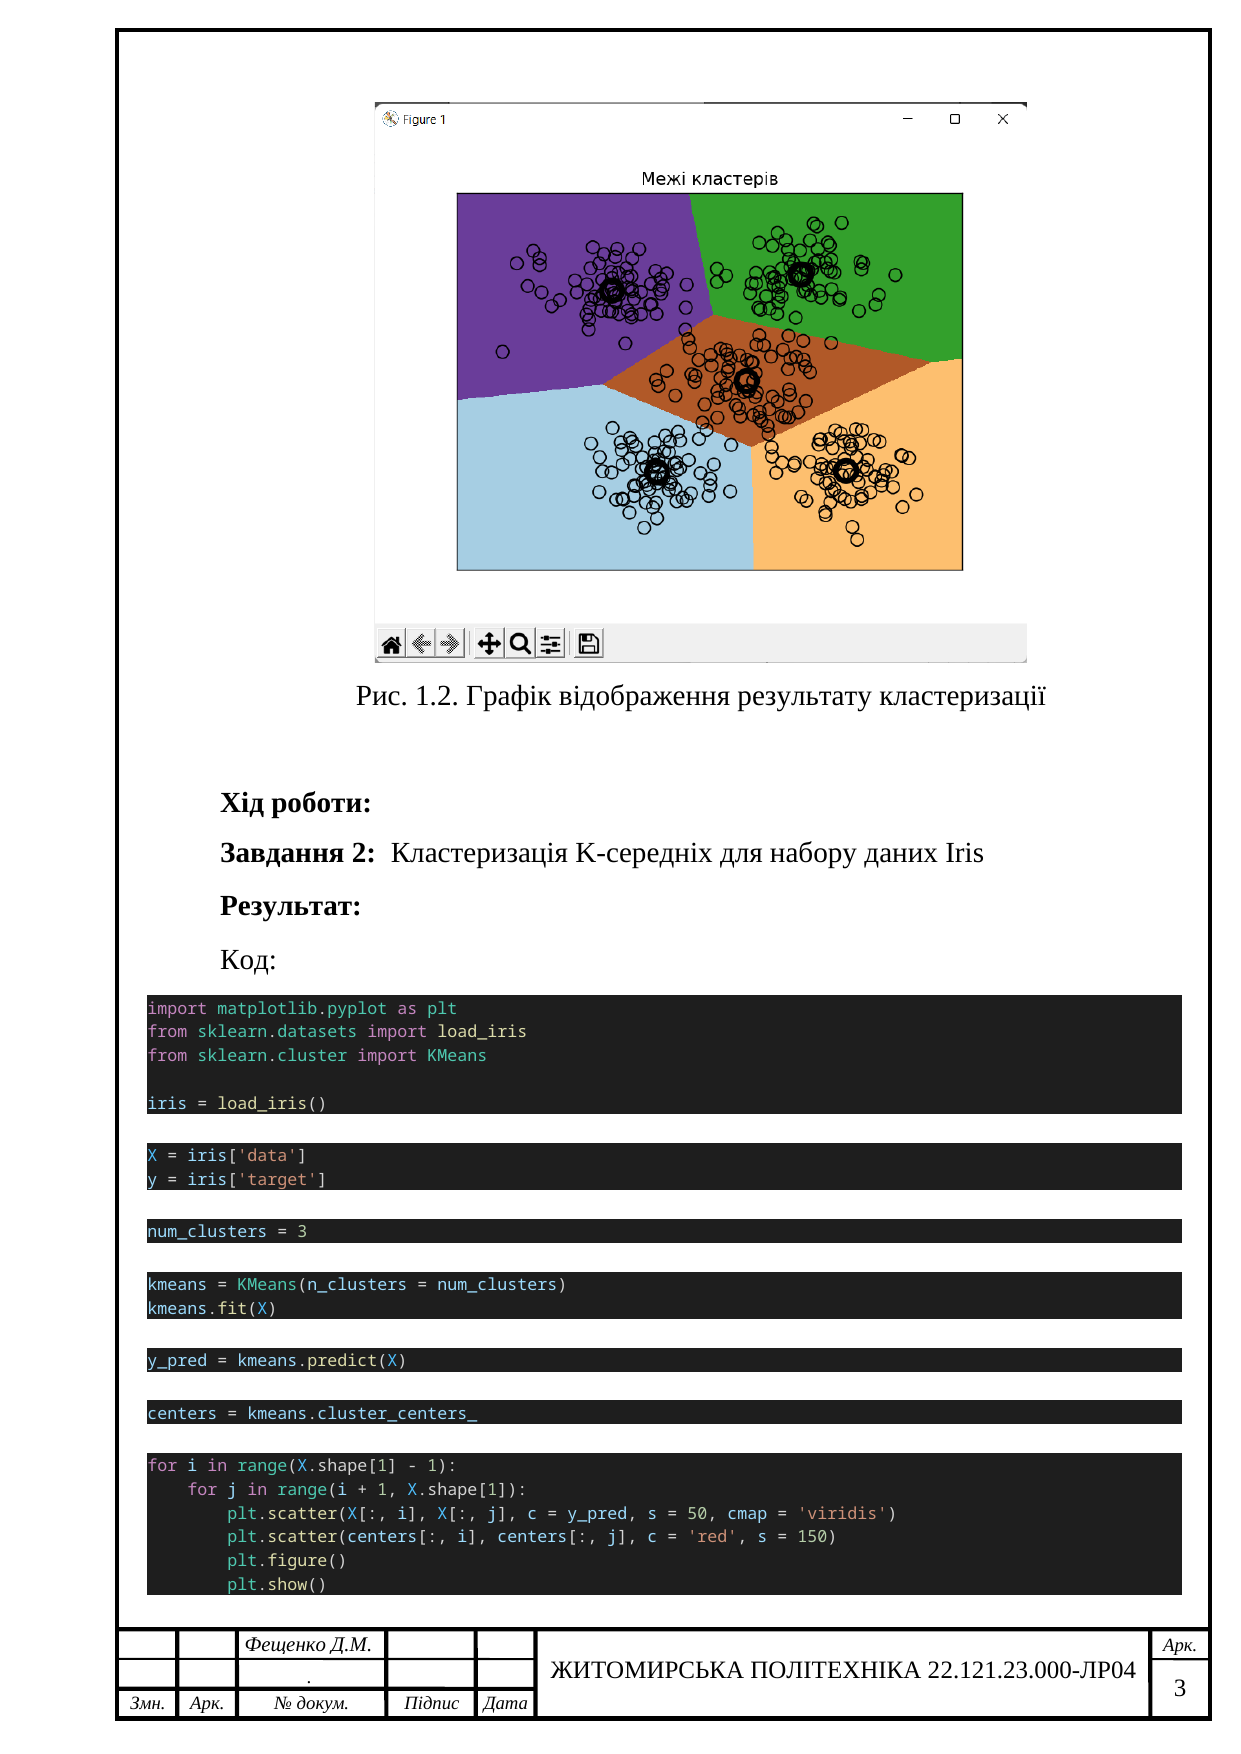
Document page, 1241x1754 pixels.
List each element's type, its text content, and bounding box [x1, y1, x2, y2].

text centers = kmeans.cluster_centers_ [147, 1400, 1182, 1424]
text plt.scatter(X[:, i], X[:, j], c = y_pred, s = 50, cmap = 'viridis') [147, 1500, 1182, 1524]
text X = iris['data'] [147, 1143, 1182, 1167]
text from sklearn.cluster import KMeans [147, 1043, 1182, 1067]
text import matplotlib.pyplot as plt [147, 995, 1182, 1019]
text Результат: [147, 888, 1182, 922]
text y_pred = kmeans.predict(X) [147, 1348, 1182, 1372]
list Завдання 2: Кластеризація K-середніх для набору даних Iris [147, 835, 1182, 868]
text kmeans.fit(X) [147, 1295, 1182, 1319]
text num_clusters = 3 [147, 1219, 1182, 1243]
text for j in range(i + 1, X.shape[1]): [147, 1477, 1182, 1500]
text Код: [147, 942, 1182, 975]
text Рис. 1.2. Графік відображення результату кластеризації [147, 678, 1182, 711]
text for i in range(X.shape[1] - 1): [147, 1453, 1182, 1477]
text iris = load_iris() [147, 1090, 1182, 1114]
text plt.figure() [147, 1548, 1182, 1572]
text Хід роботи: [147, 785, 1182, 818]
text y = iris['target'] [147, 1167, 1182, 1190]
text plt.scatter(centers[:, i], centers[:, j], c = 'red', s = 150) [147, 1524, 1182, 1548]
text plt.show() [147, 1572, 1182, 1595]
text kmeans = KMeans(n_clusters = num_clusters) [147, 1272, 1182, 1295]
text from sklearn.datasets import load_iris [147, 1019, 1182, 1043]
picture [374, 102, 1027, 663]
